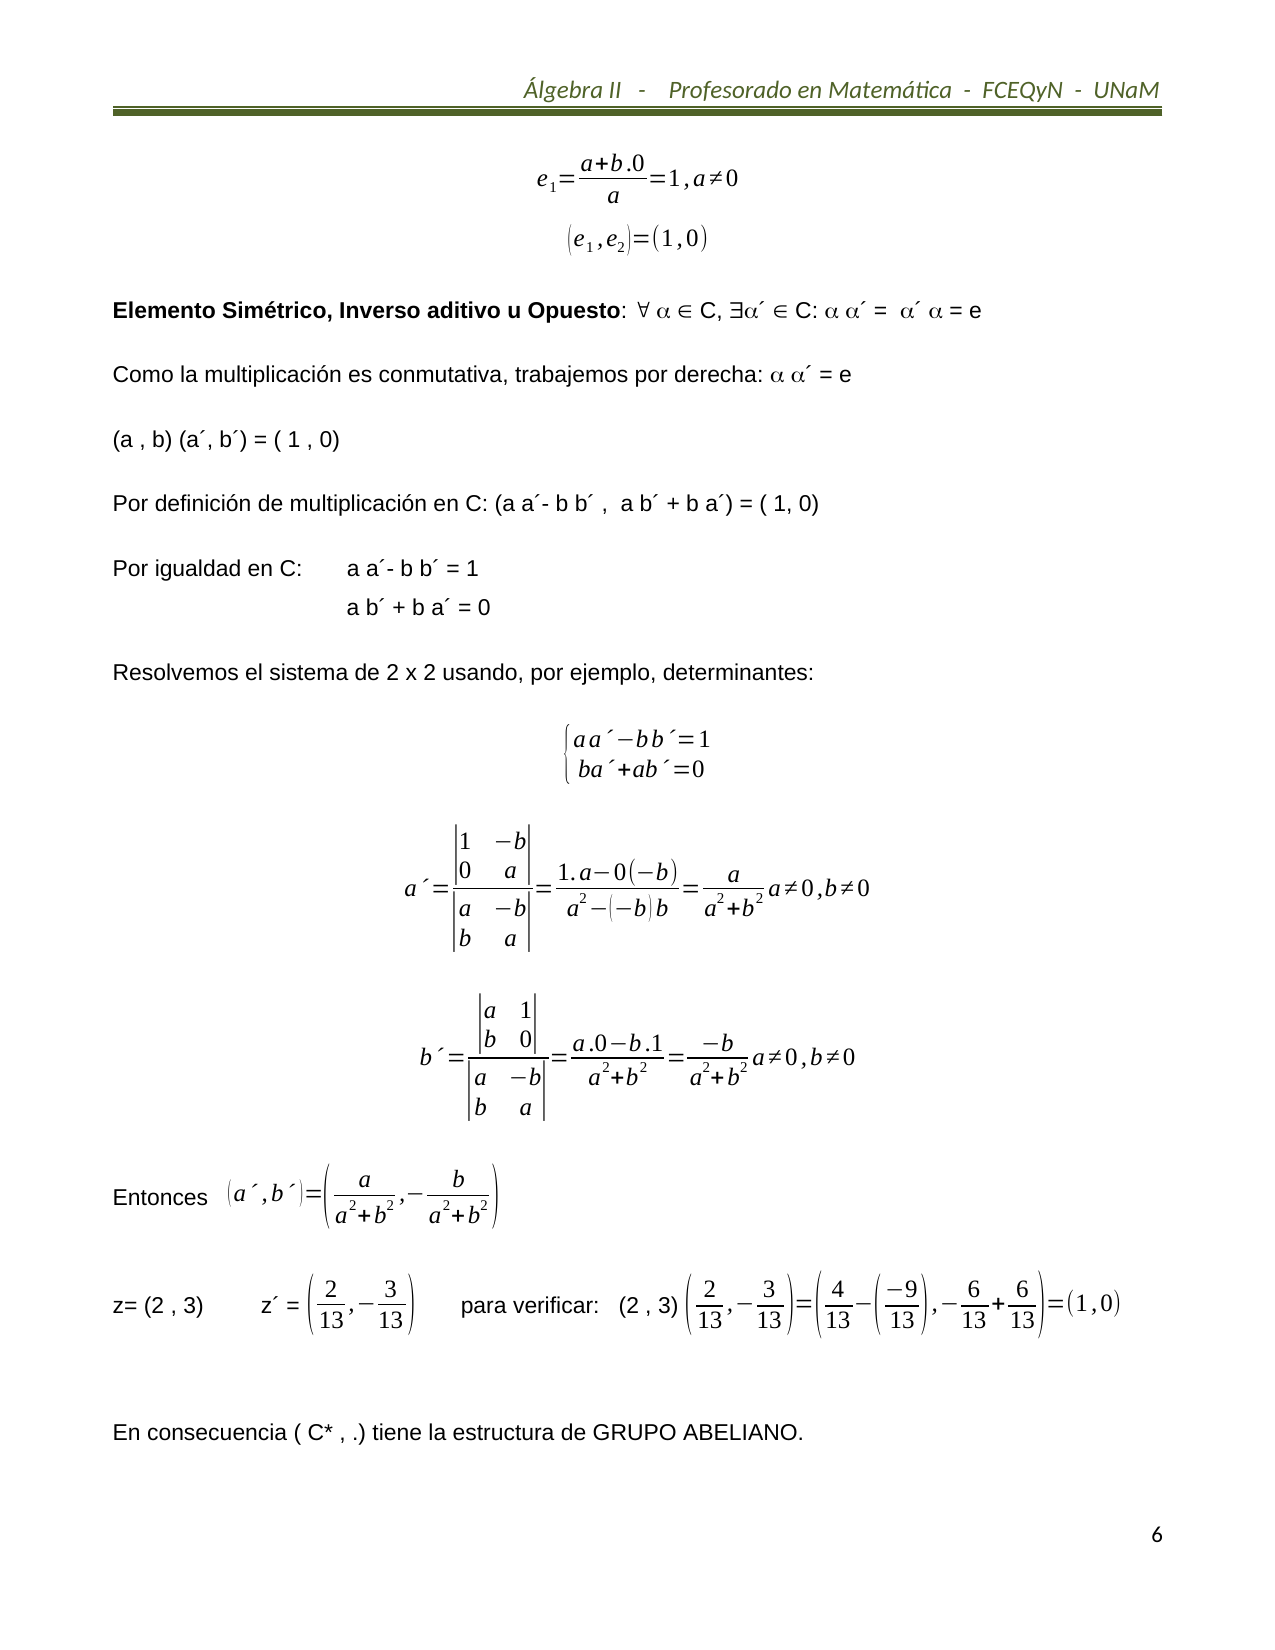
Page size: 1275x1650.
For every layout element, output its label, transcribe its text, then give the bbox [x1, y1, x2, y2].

text Elemento Simétrico, Inverso aditivo u Opuesto: C, ´ C: ´ = ´ = e [112, 297, 1162, 323]
text En consecuencia ( C* , .) tiene la estructura de GRUPO ABELIANO. [112, 1418, 1162, 1445]
text Resolvemos el sistema de 2 x 2 usando, por ejemplo, determinantes: [112, 658, 1162, 685]
text a b´ + b a´ = 0 [334, 594, 1162, 620]
text Por definición de multiplicación en C: (a a´- b b´ , a b´ + b a´) = ( 1, 0) [112, 490, 1162, 516]
text Entonces [112, 1162, 1162, 1231]
text (a , b) (a´, b´) = ( 1 , 0) [112, 426, 1162, 452]
text Por igualdad en C: a a´- b b´ = 1 [112, 554, 1162, 581]
text Como la multiplicación es conmutativa, trabajemos por derecha: ´ = e [112, 361, 1162, 387]
text z= (2 , 3) z´ = para verificar: (2 , 3) [112, 1269, 1162, 1341]
